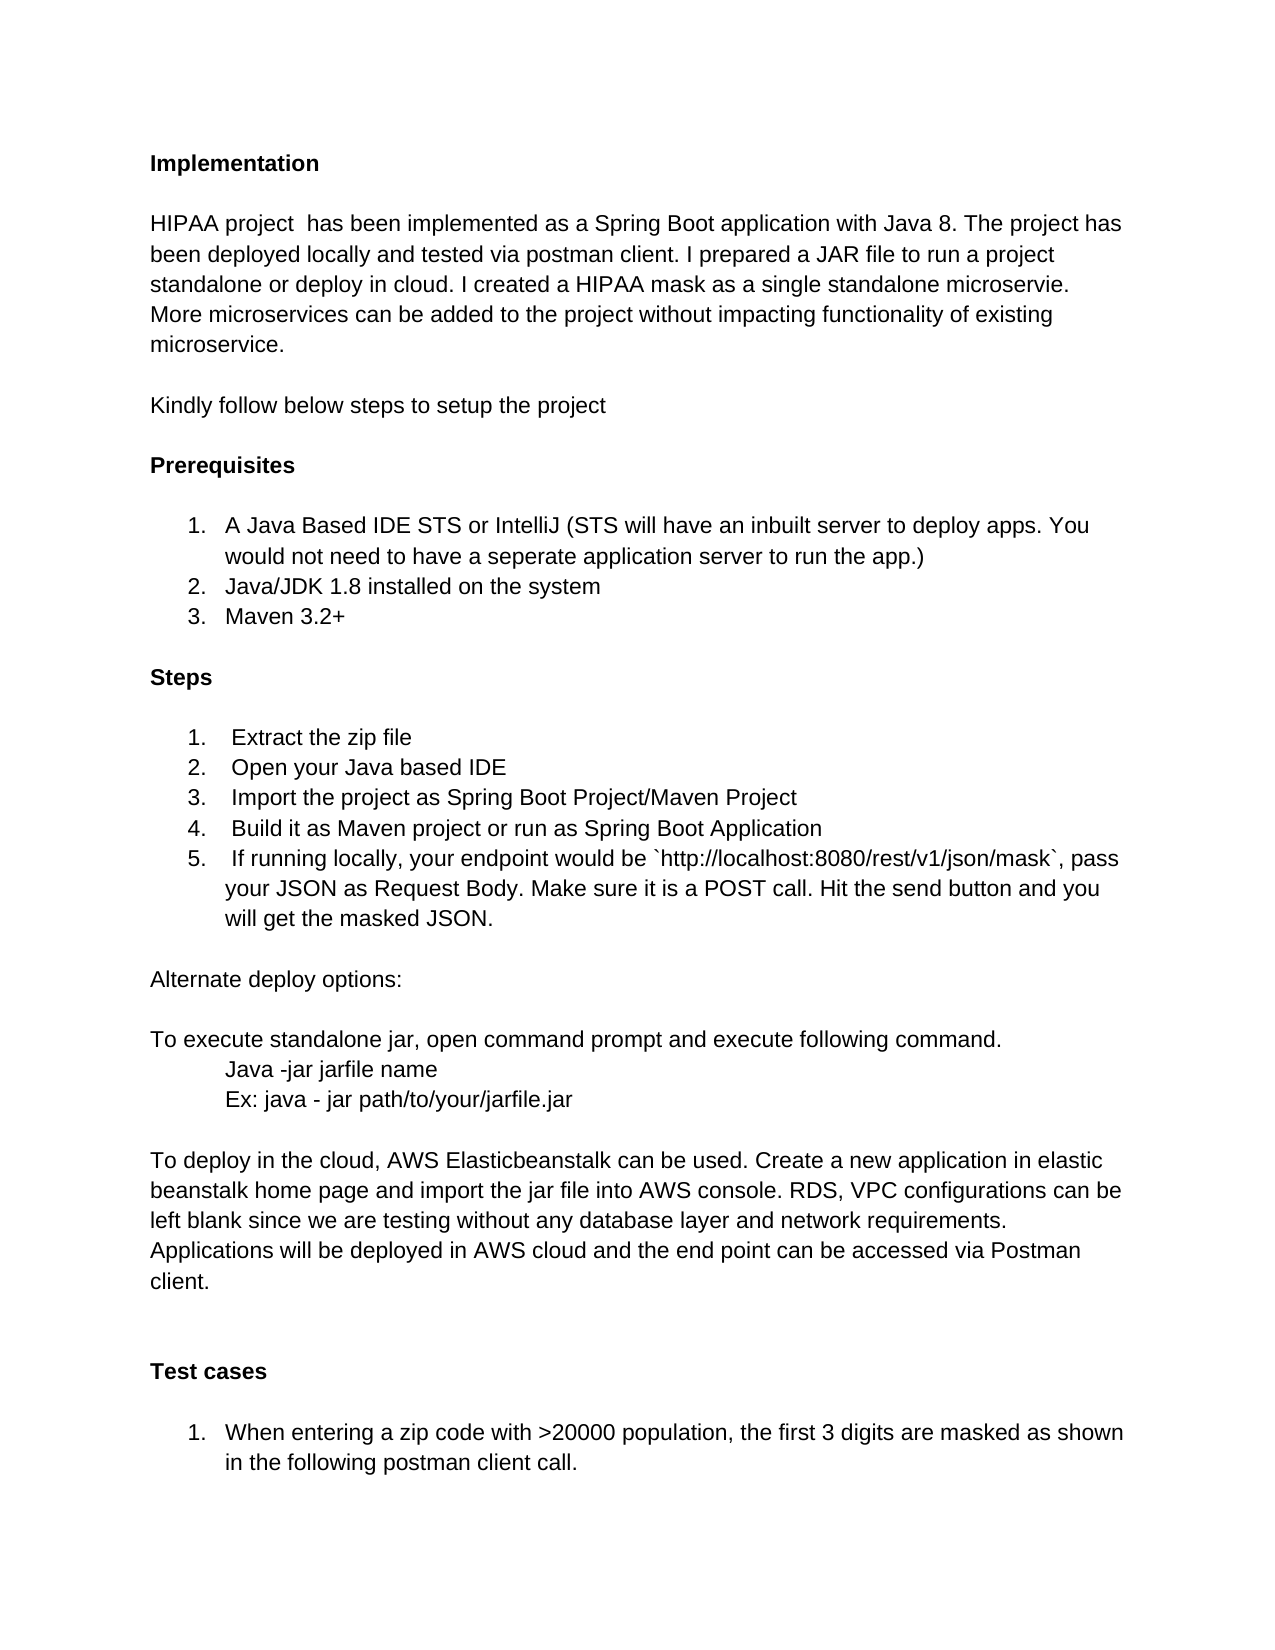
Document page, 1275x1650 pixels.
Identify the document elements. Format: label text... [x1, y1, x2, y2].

list When entering a zip code with >20000 population, the first 3 digits are masked as shown in the following postman client call. [187, 1419, 1125, 1475]
text Java -jar jarfile name [150, 1056, 1125, 1083]
list Java/JDK 1.8 installed on the system [187, 573, 1125, 599]
list Extract the zip file [187, 724, 1125, 750]
list Import the project as Spring Boot Project/Maven Project [187, 784, 1125, 811]
list A Java Based IDE STS or IntelliJ (STS will have an inbuilt server to deploy apps. You would not need to have a seperate application server to run the app.) [187, 512, 1125, 569]
text Prerequisites [150, 452, 1125, 478]
list Build it as Maven project or run as Spring Boot Application [187, 814, 1125, 841]
text To execute standalone jar, open command prompt and execute following command. [150, 1026, 1125, 1052]
text To deploy in the cloud, AWS Elasticbeanstalk can be used. Create a new application in elastic beanstalk home page and import the jar file into AWS console. RDS, VPC configurations can be left blank since we are testing without any database layer and network requirements. Applications will be deployed in AWS cloud and the end point can be accessed via Postman client. [150, 1147, 1125, 1294]
text Ex: java - jar path/to/your/jarfile.jar [150, 1086, 1125, 1113]
list If running locally, your endpoint would be `http://localhost:8080/rest/v1/json/mask`, pass your JSON as Request Body. Make sure it is a POST call. Hit the send button and you will get the masked JSON. [187, 845, 1125, 932]
text Test cases [150, 1358, 1125, 1385]
list Maven 3.2+ [187, 603, 1125, 629]
text Steps [150, 663, 1125, 690]
text Alternate deploy options: [150, 966, 1125, 992]
text Kindly follow below steps to setup the project [150, 392, 1125, 418]
text HIPAA project has been implemented as a Spring Boot application with Java 8. The project has been deployed locally and tested via postman client. I prepared a JAR file to run a project standalone or deploy in cloud. I created a HIPAA mask as a single standalone microservie. More microservices can be added to the project without impacting functionality of existing microservice. [150, 210, 1125, 358]
list Open your Java based IDE [187, 754, 1125, 781]
text Implementation [150, 150, 1125, 176]
